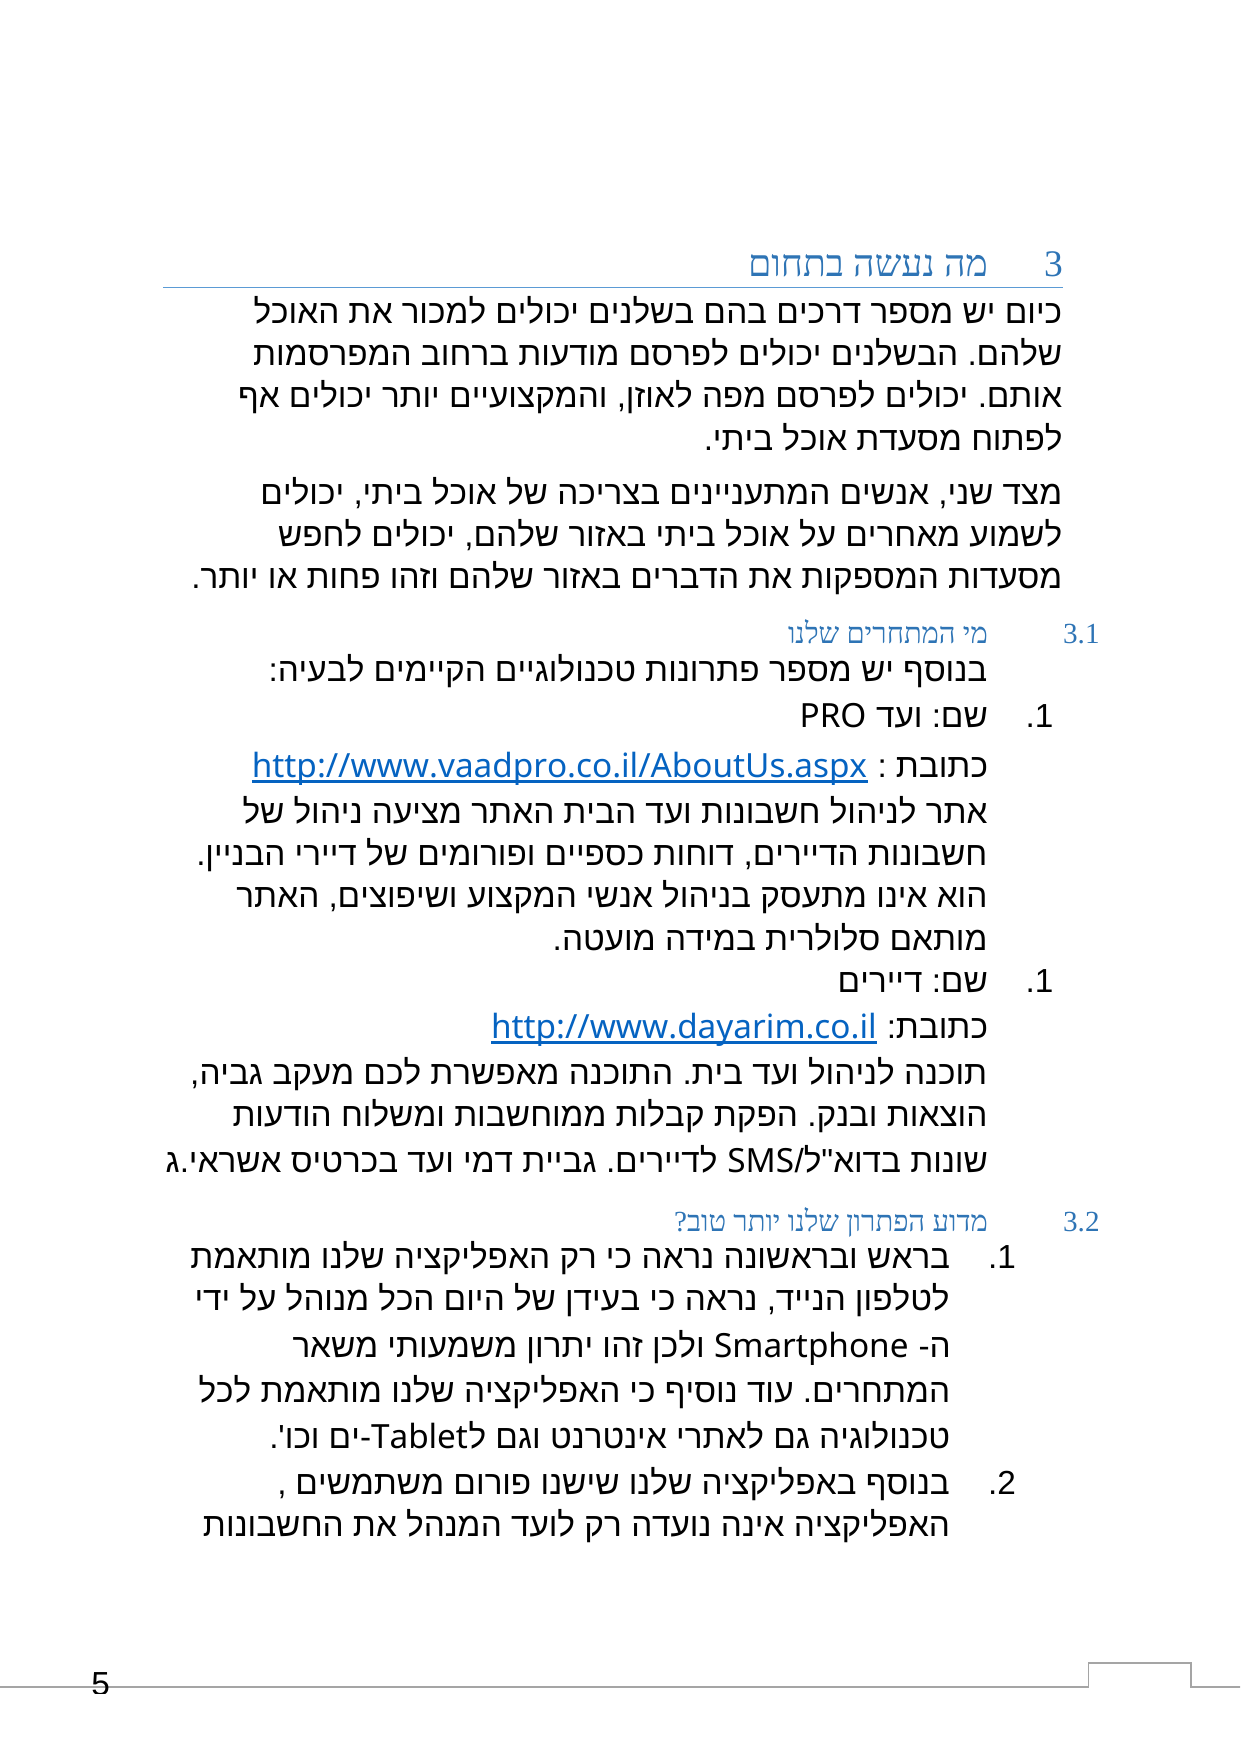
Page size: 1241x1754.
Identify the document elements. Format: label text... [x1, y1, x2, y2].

list בנוסף יש מספר פתרונות טכנולוגיים הקיימים לבעיה: [162, 650, 988, 688]
list הוא אינו מתעסק בניהול אנשי המקצוע ושיפוצים, האתר מותאם סלולרית במידה מועטה. [162, 876, 988, 957]
text כיום יש מספר דרכים בהם בשלנים יכולים למכור את האוכל שלהם. הבשלנים יכולים לפרסם מודעות ברחוב המפרסמות אותם. יכולים לפרסם מפה לאוזן, והמקצועיים יותר יכולים אף לפתוח מסעדת אוכל ביתי. [162, 292, 1063, 457]
list תוכנה לניהול ועד בית. התוכנה מאפשרת לכם מעקב גביה, הוצאות ובנק. הפקת קבלות ממוחשבות ומשלוח הודעות שונות בדוא"ל/SMS לדיירים. גביית דמי ועד בכרטיס אשראי.ג [162, 1053, 988, 1183]
list כתובת: http://www.dayarim.co.il [162, 1003, 988, 1048]
subtitle מדוע הפתרון שלנו יותר טוב? [162, 1204, 1063, 1237]
list בראש ובראשונה נראה כי רק האפליקציה שלנו מותאמת לטלפון הנייד, נראה כי בעידן של היום הכל מנוהל על ידי ה- Smartphone ולכן זהו יתרון משמעותי משאר המתחרים. עוד נוסיף כי האפליקציה שלנו מותאמת לכל טכנולוגיה גם לאתרי אינטרנט וגם לTablet-ים וכו'. [162, 1237, 988, 1458]
list כתובת : http://www.vaadpro.co.il/AboutUs.aspx [162, 742, 988, 787]
list שם: דיירים [162, 961, 1025, 999]
list אתר לניהול חשבונות ועד הבית האתר מציעה ניהול של חשבונות הדיירים, דוחות כספיים ופורומים של דיירי הבניין. [162, 792, 988, 873]
subtitle מי המתחרים שלנו [162, 616, 1063, 650]
text מצד שני, אנשים המתעניינים בצריכה של אוכל ביתי, יכולים לשמוע מאחרים על אוכל ביתי באזור שלהם, יכולים לחפש מסעדות המספקות את הדברים באזור שלהם וזהו פחות או יותר. [162, 473, 1063, 596]
list שם: ועד PRO [162, 692, 1025, 738]
subtitle 3 מה נעשה בתחום [162, 242, 1063, 288]
